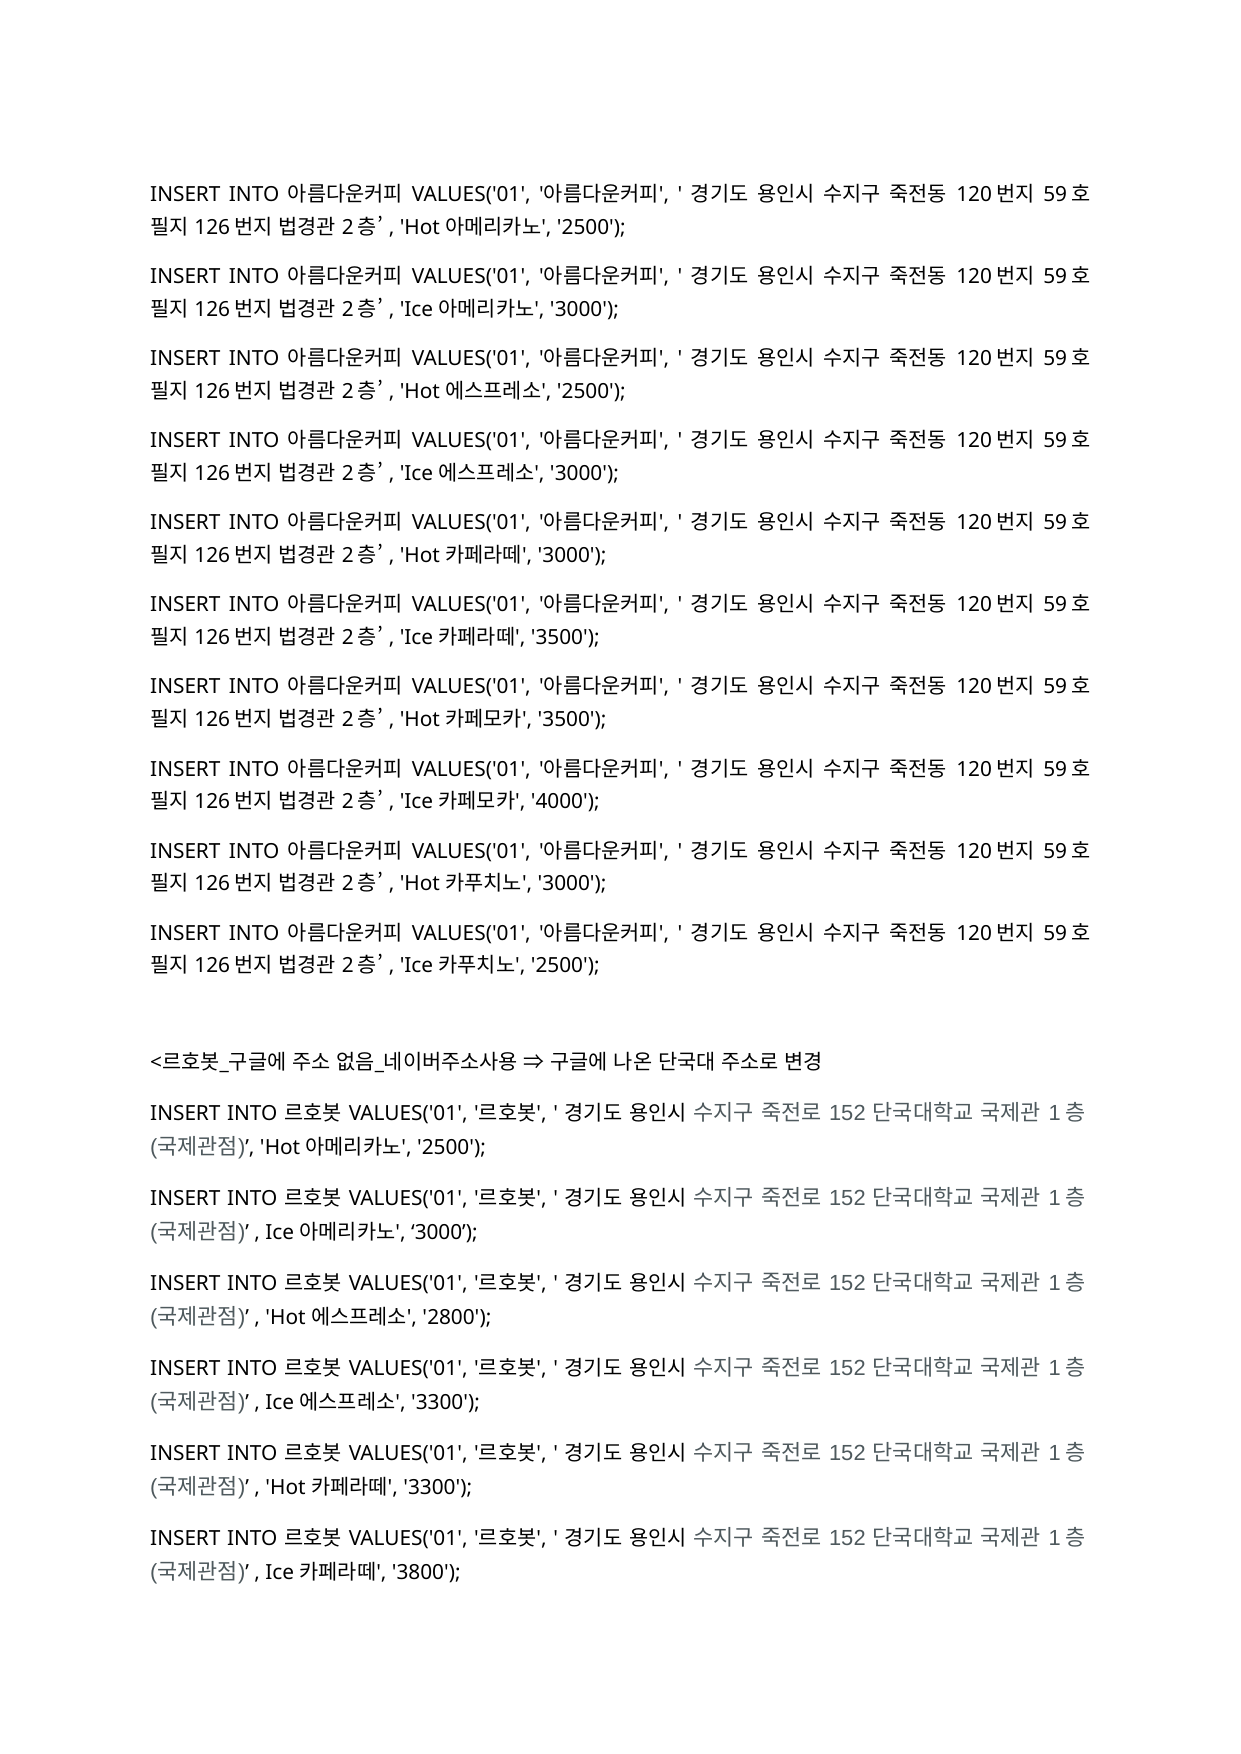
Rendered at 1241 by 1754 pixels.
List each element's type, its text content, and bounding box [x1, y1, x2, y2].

text INSERT INTO 아름다운커피 VALUES('01', '아름다운커피', ' 경기도 용인시 수지구 죽전동 120번지 59호 필지 126번지 법경관 2층’ , 'Hot 카푸치노', '3000'); [150, 834, 1090, 897]
text INSERT INTO 르호봇 VALUES('01', '르호봇', ' 경기도 용인시 수지구 죽전로 152 단국대학교 국제관 1층 (국제관점)’ , Ice 아메리카노', ‘3000’); [150, 1180, 1090, 1246]
text INSERT INTO 르호봇 VALUES('01', '르호봇', ' 경기도 용인시 수지구 죽전로 152 단국대학교 국제관 1층 (국제관점)’ , Ice 카페라떼', '3800'); [150, 1520, 1090, 1586]
text <르호봇_구글에 주소 없음_네이버주소사용 ⇒ 구글에 나온 단국대 주소로 변경 [150, 1045, 1090, 1076]
text INSERT INTO 르호봇 VALUES('01', '르호봇', ' 경기도 용인시 수지구 죽전로 152 단국대학교 국제관 1층 (국제관점)’ , Ice 에스프레소', '3300'); [150, 1350, 1090, 1416]
text INSERT INTO 르호봇 VALUES('01', '르호봇', ' 경기도 용인시 수지구 죽전로 152 단국대학교 국제관 1층 (국제관점)’, 'Hot 아메리카노', '2500'); [150, 1095, 1090, 1161]
text INSERT INTO 아름다운커피 VALUES('01', '아름다운커피', ' 경기도 용인시 수지구 죽전동 120번지 59호 필지 126번지 법경관 2층’ , 'Ice 카페라떼', '3500'); [150, 588, 1090, 651]
text INSERT INTO 르호봇 VALUES('01', '르호봇', ' 경기도 용인시 수지구 죽전로 152 단국대학교 국제관 1층 (국제관점)’ , 'Hot 에스프레소', '2800'); [150, 1265, 1090, 1331]
text INSERT INTO 아름다운커피 VALUES('01', '아름다운커피', ' 경기도 용인시 수지구 죽전동 120번지 59호 필지 126번지 법경관 2층’ , 'Hot 아메리카노', '2500'); [150, 177, 1090, 240]
text INSERT INTO 아름다운커피 VALUES('01', '아름다운커피', ' 경기도 용인시 수지구 죽전동 120번지 59호 필지 126번지 법경관 2층’ , 'Hot 카페라떼', '3000'); [150, 506, 1090, 568]
text INSERT INTO 아름다운커피 VALUES('01', '아름다운커피', ' 경기도 용인시 수지구 죽전동 120번지 59호 필지 126번지 법경관 2층’ , 'Hot 에스프레소', '2500'); [150, 341, 1090, 404]
text INSERT INTO 르호봇 VALUES('01', '르호봇', ' 경기도 용인시 수지구 죽전로 152 단국대학교 국제관 1층 (국제관점)’ , 'Hot 카페라떼', '3300'); [150, 1435, 1090, 1501]
text INSERT INTO 아름다운커피 VALUES('01', '아름다운커피', ' 경기도 용인시 수지구 죽전동 120번지 59호 필지 126번지 법경관 2층’ , 'Ice 카페모카', '4000'); [150, 752, 1090, 815]
text INSERT INTO 아름다운커피 VALUES('01', '아름다운커피', ' 경기도 용인시 수지구 죽전동 120번지 59호 필지 126번지 법경관 2층’ , 'Hot 카페모카', '3500'); [150, 670, 1090, 733]
text INSERT INTO 아름다운커피 VALUES('01', '아름다운커피', ' 경기도 용인시 수지구 죽전동 120번지 59호 필지 126번지 법경관 2층’ , 'Ice 아메리카노', '3000'); [150, 259, 1090, 322]
text INSERT INTO 아름다운커피 VALUES('01', '아름다운커피', ' 경기도 용인시 수지구 죽전동 120번지 59호 필지 126번지 법경관 2층’ , 'Ice 카푸치노', '2500'); [150, 916, 1090, 979]
text INSERT INTO 아름다운커피 VALUES('01', '아름다운커피', ' 경기도 용인시 수지구 죽전동 120번지 59호 필지 126번지 법경관 2층’ , 'Ice 에스프레소', '3000'); [150, 423, 1090, 486]
